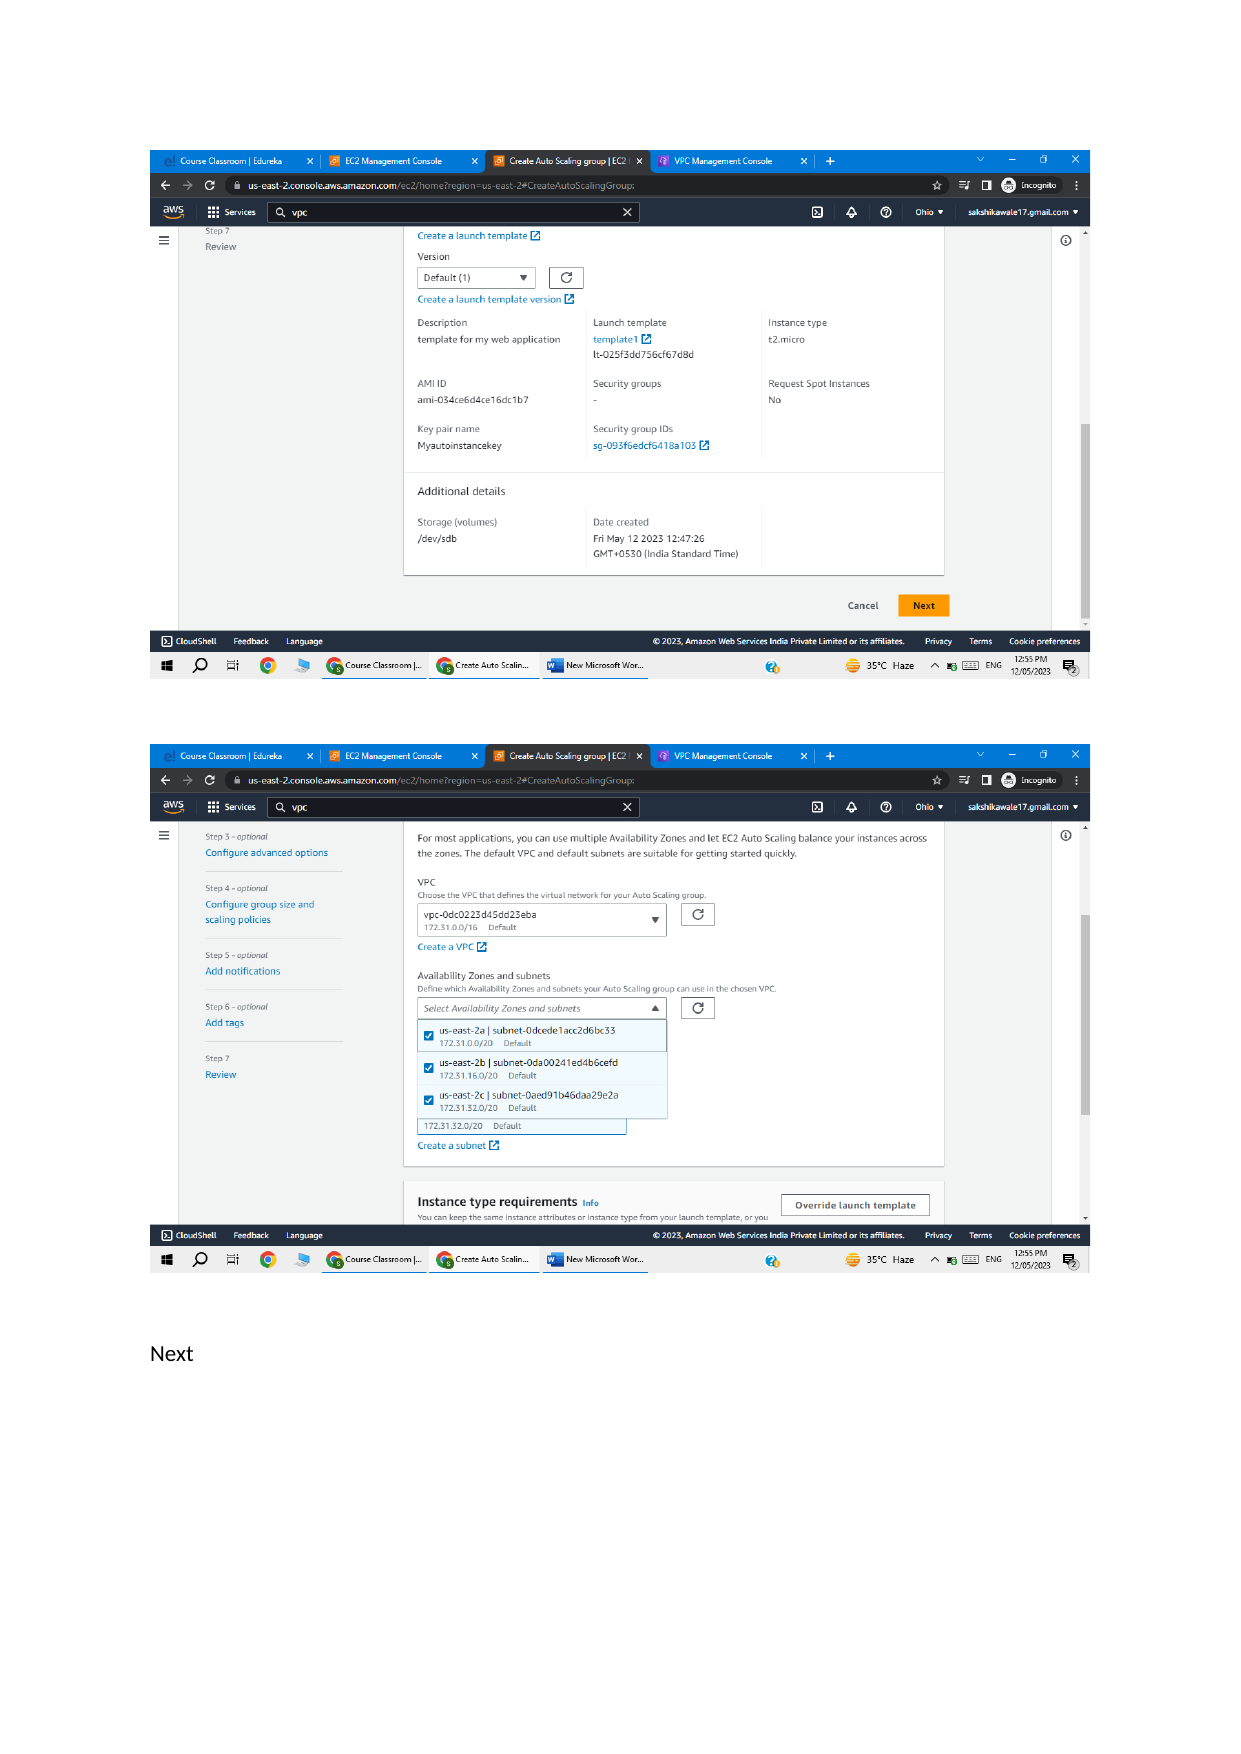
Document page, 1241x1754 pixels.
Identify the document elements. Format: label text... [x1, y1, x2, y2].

picture [150, 150, 1091, 679]
text Next [150, 1339, 1090, 1367]
picture [150, 744, 1091, 1273]
